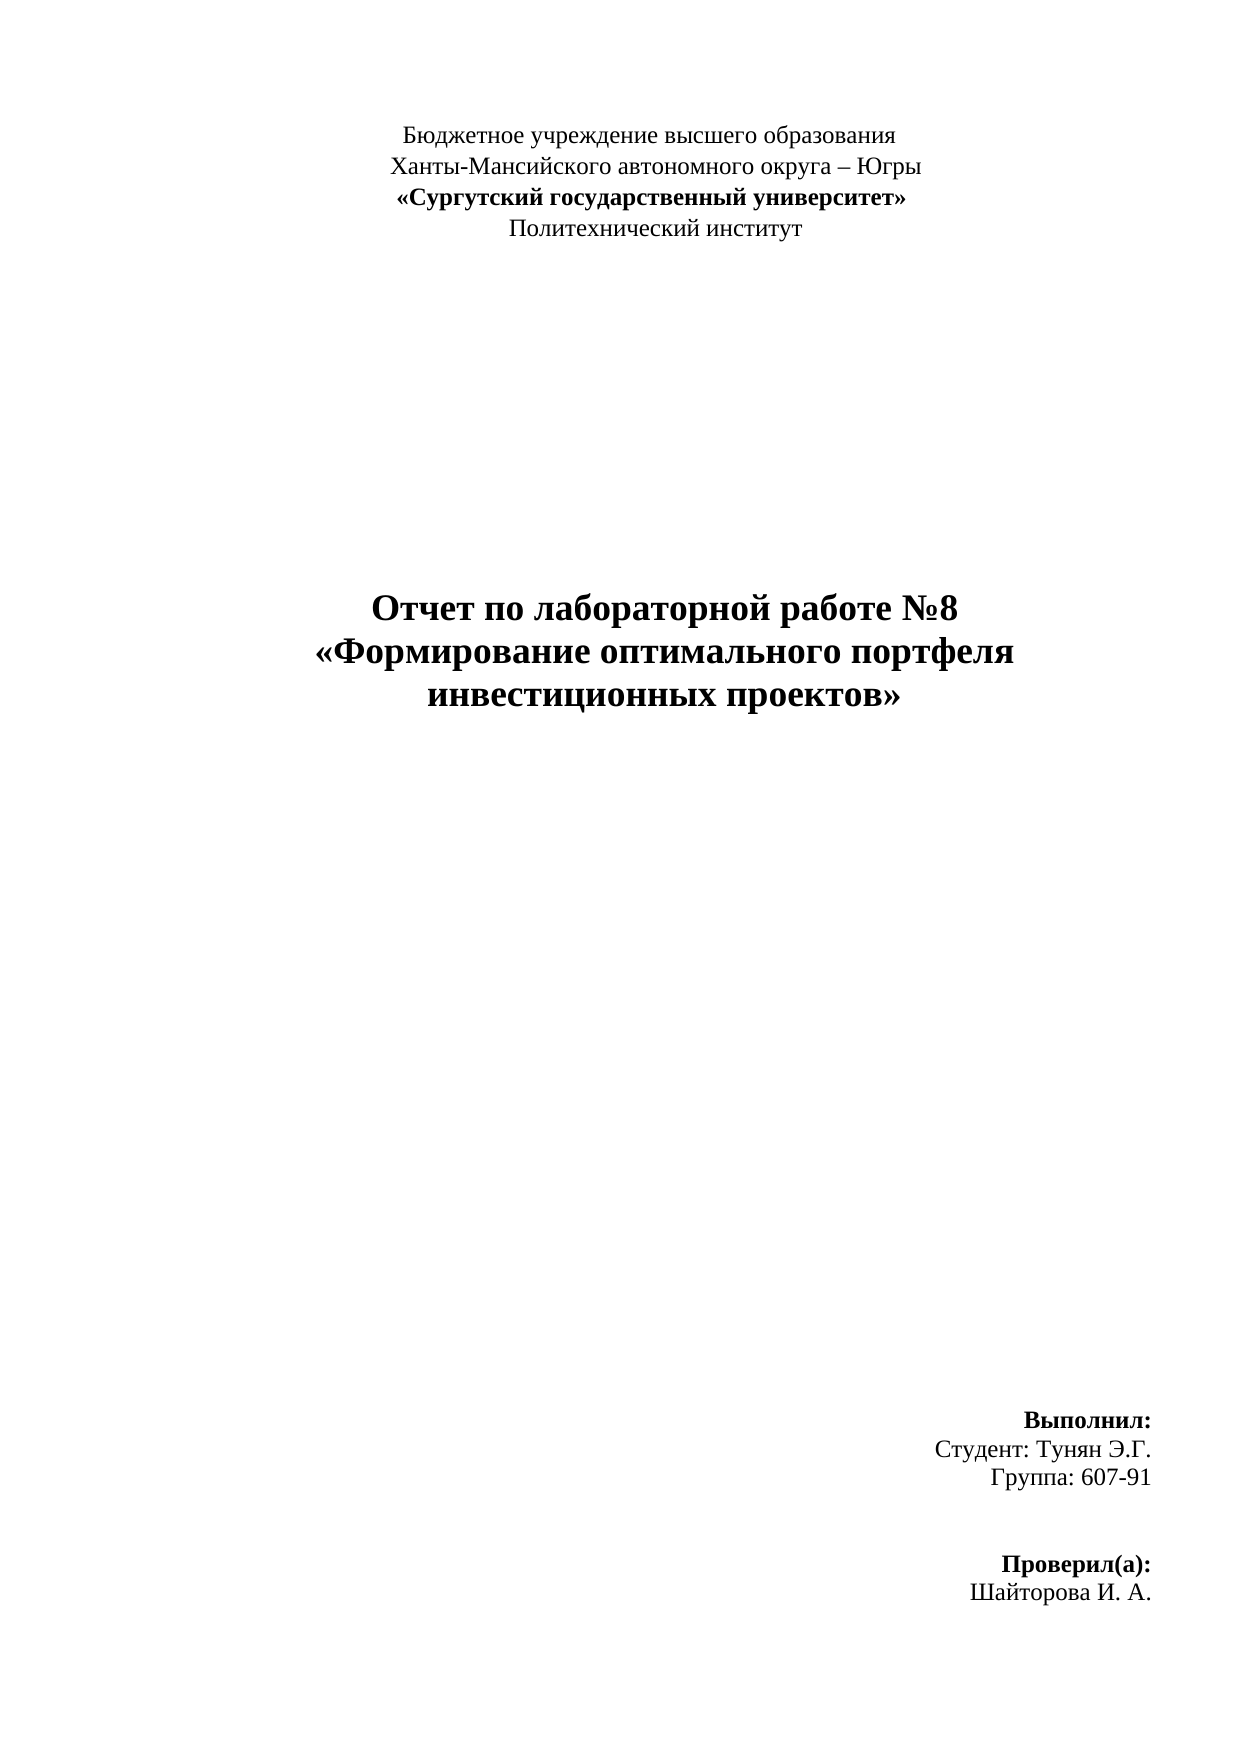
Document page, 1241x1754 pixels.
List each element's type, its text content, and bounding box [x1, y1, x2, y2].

text Бюджетное учреждение высшего образования [177, 120, 1152, 149]
text «Сургутский государственный университет» [177, 182, 1152, 211]
text Выполнил: [177, 1405, 1152, 1434]
text Ханты-Мансийского автономного округа – Югры [177, 151, 1152, 180]
text «Формирование оптимального портфеля инвестиционных проектов» [177, 629, 1152, 715]
text Группа: 607-91 [177, 1462, 1152, 1491]
text Политехнический институт [177, 213, 1152, 241]
text Студент: Тунян Э.Г. [177, 1434, 1152, 1462]
text Отчет по лабораторной работе №8 [177, 586, 1152, 629]
text Проверил(а): [177, 1549, 1152, 1577]
text Шайторова И. А. [177, 1577, 1152, 1606]
